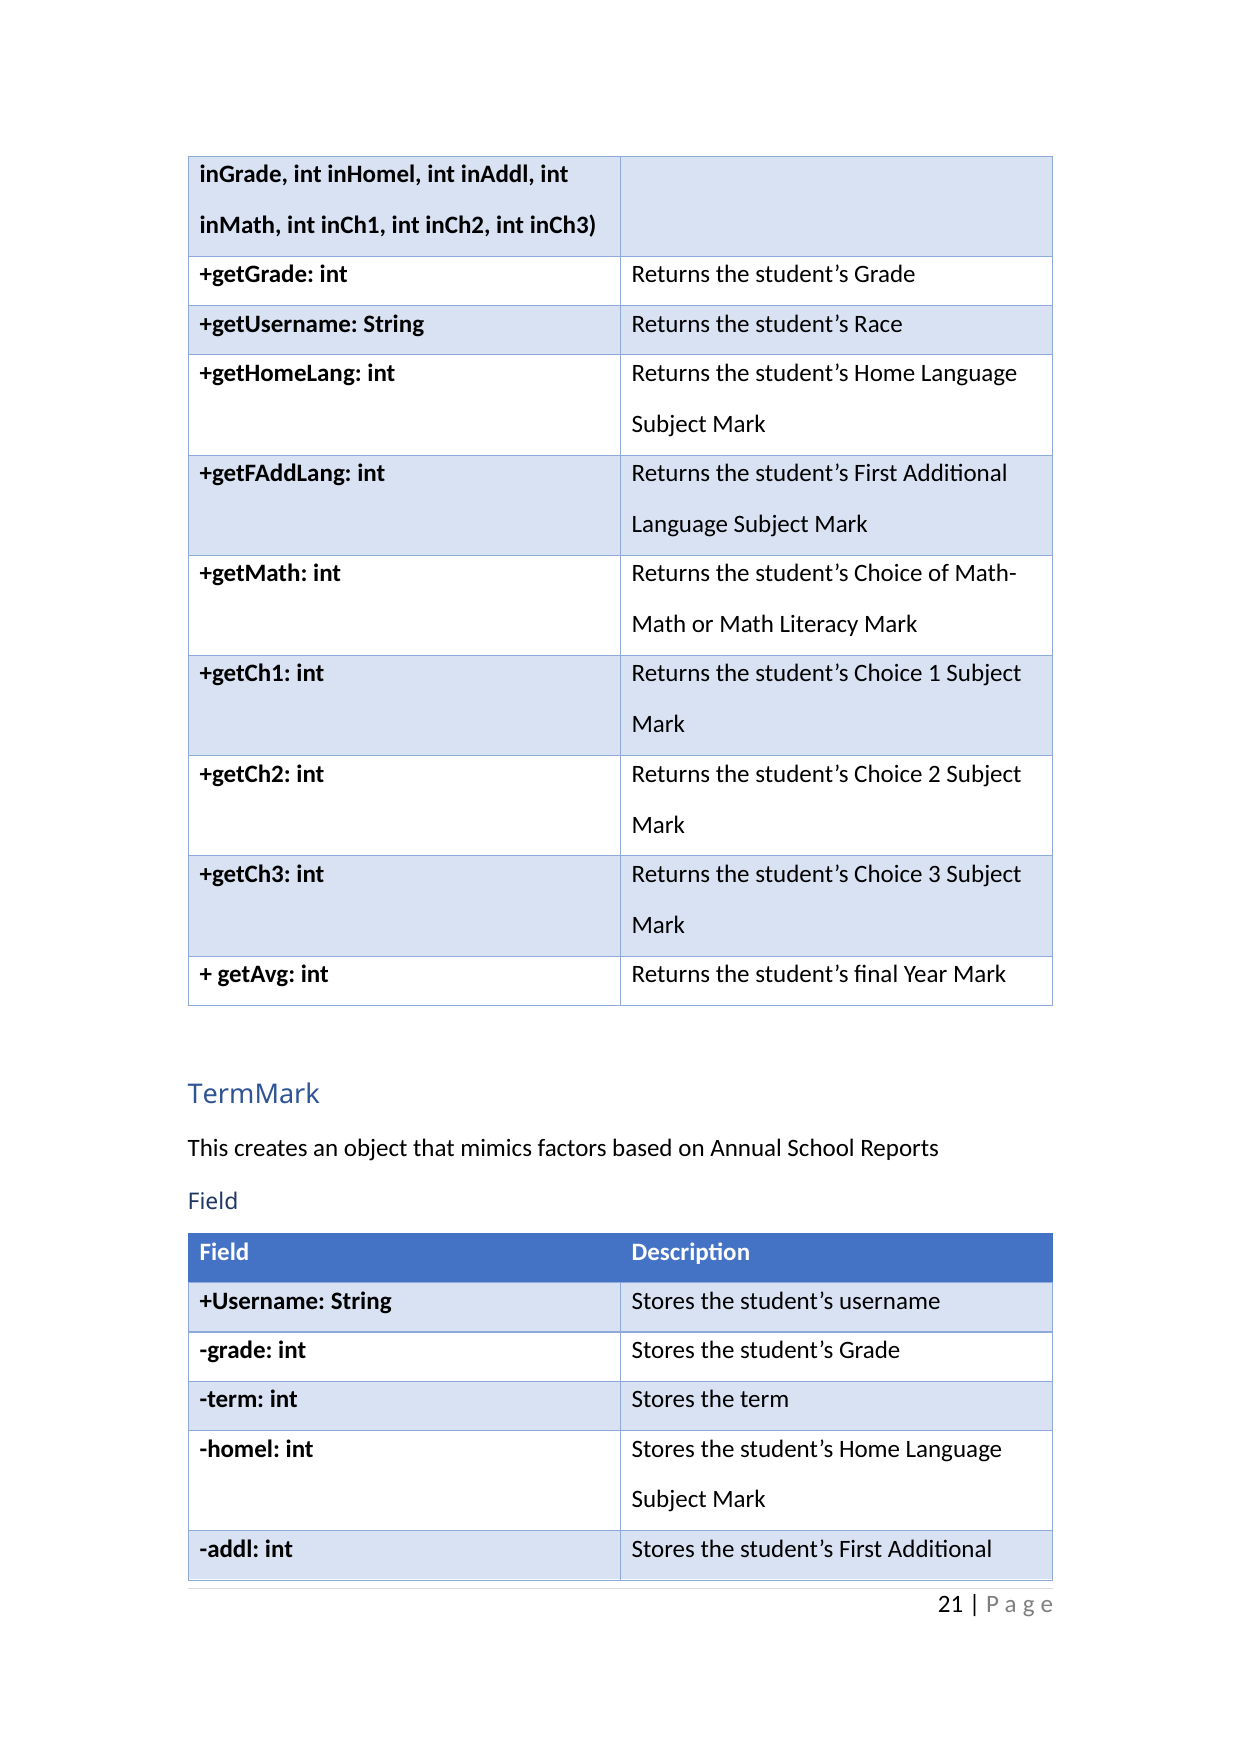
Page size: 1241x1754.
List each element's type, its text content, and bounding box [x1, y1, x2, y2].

table_cell +getCh3: int [189, 856, 620, 956]
table_cell -homel: int [189, 1431, 620, 1530]
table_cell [621, 157, 1052, 256]
table_header Description [621, 1234, 1052, 1282]
subtitle TermMark [187, 1059, 1053, 1127]
table_cell Returns the student’s final Year Mark [621, 957, 1052, 1005]
table_cell +getMath: int [189, 556, 620, 655]
table_cell Stores the student’s Grade [621, 1333, 1052, 1381]
table_cell Returns the student’s Choice of Math-Math or Math Literacy Mark [621, 556, 1052, 655]
table_cell +Username: String [189, 1283, 620, 1331]
table_cell Returns the student’s First Additional Language Subject Mark [621, 456, 1052, 555]
table_cell +getFAddLang: int [189, 456, 620, 555]
table_cell + getAvg: int [189, 957, 620, 1005]
table_cell Returns the student’s Choice 2 Subject Mark [621, 756, 1052, 855]
table_cell Stores the term [621, 1382, 1052, 1430]
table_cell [189, 157, 620, 256]
table_cell +getCh1: int [189, 656, 620, 755]
text This creates an object that mimics factors based on Annual School Reports [187, 1130, 1053, 1164]
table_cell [621, 1531, 1052, 1579]
table_cell Returns the student’s Choice 1 Subject Mark [621, 656, 1052, 755]
table_cell Returns the student’s Choice 3 Subject Mark [621, 856, 1052, 956]
table_cell Stores the student’s username [621, 1283, 1052, 1331]
subtitle Field [187, 1183, 1053, 1217]
table_cell -addl: int [189, 1531, 620, 1579]
table_cell Returns the student’s Home Language Subject Mark [621, 355, 1052, 454]
table_cell +getUsername: String [189, 306, 620, 354]
table_header Field [189, 1234, 620, 1282]
table_cell -term: int [189, 1382, 620, 1430]
table_cell Returns the student’s Race [621, 306, 1052, 354]
table_cell Returns the student’s Grade [621, 257, 1052, 305]
table_cell +getHomeLang: int [189, 355, 620, 454]
table_cell -grade: int [189, 1333, 620, 1381]
table_cell +getCh2: int [189, 756, 620, 855]
table_cell +getGrade: int [189, 257, 620, 305]
table_cell Stores the student’s Home Language Subject Mark [621, 1431, 1052, 1530]
